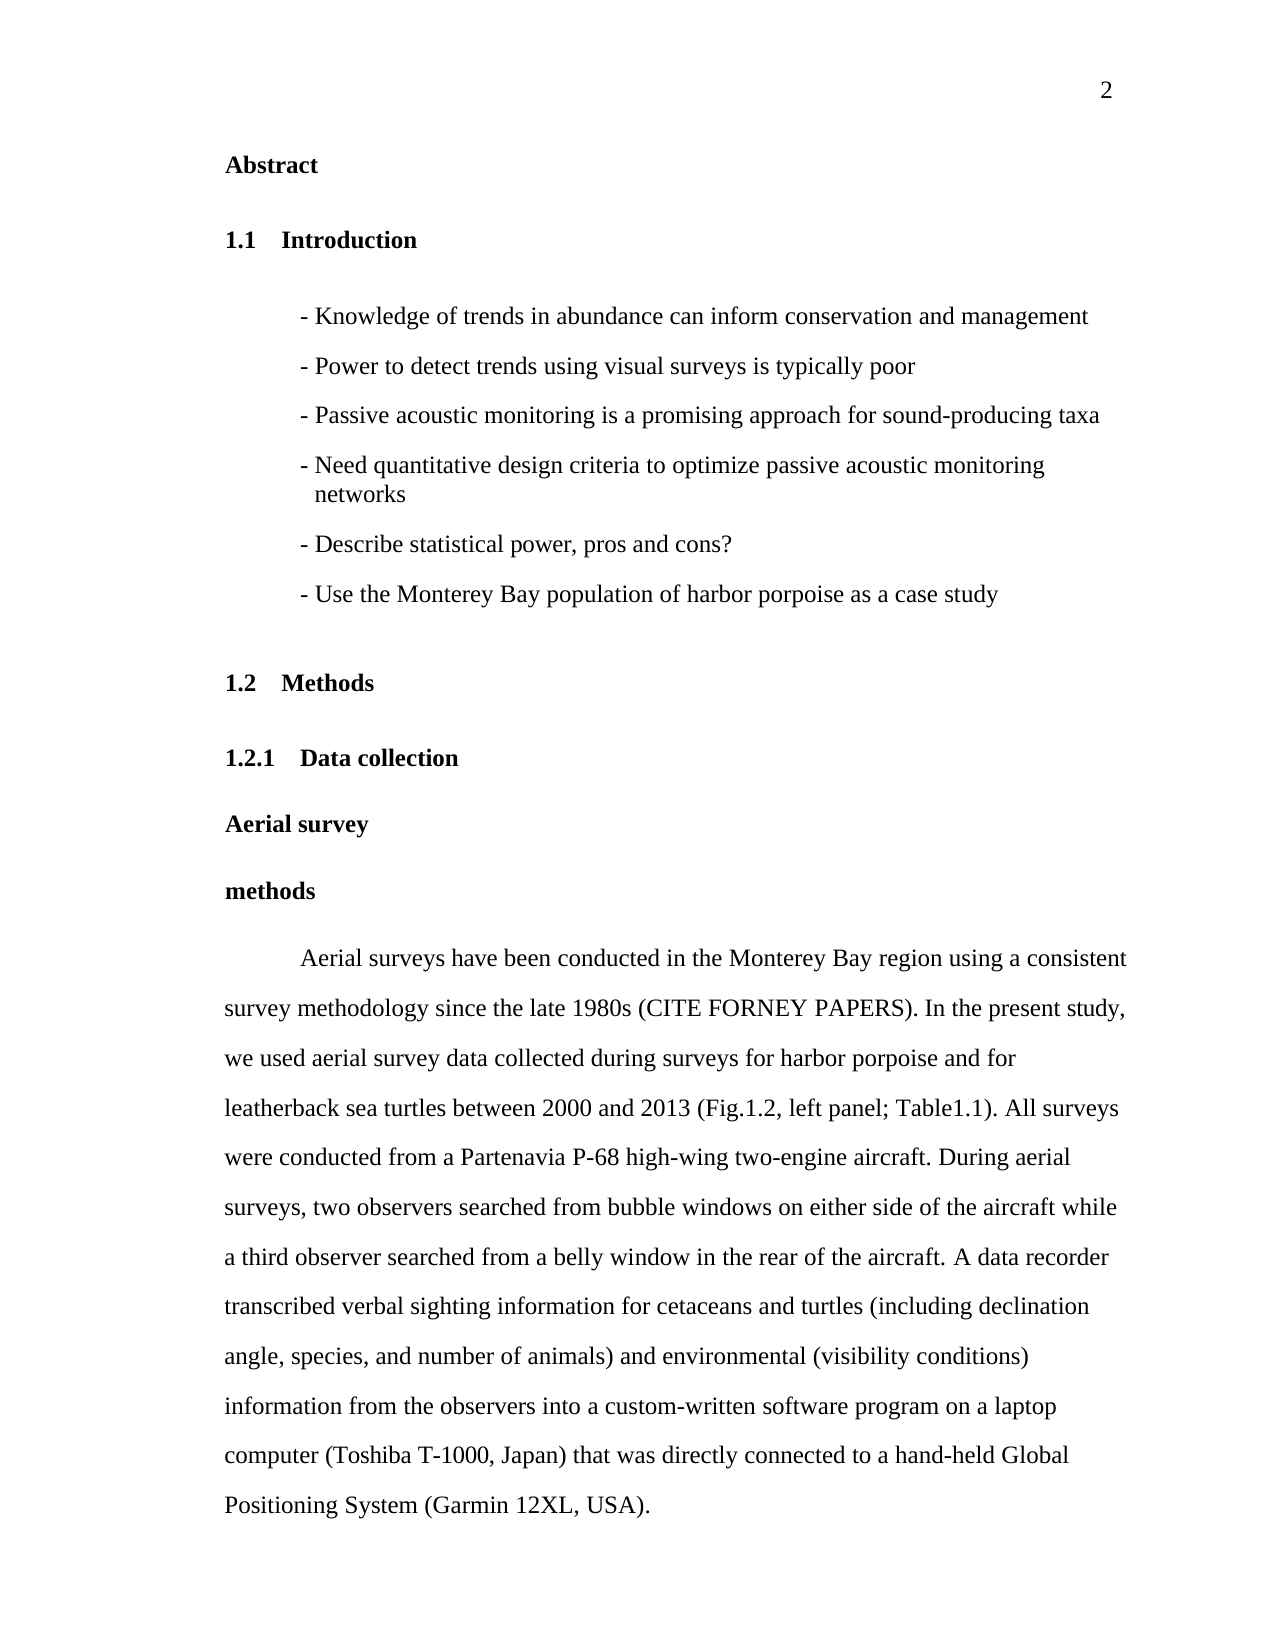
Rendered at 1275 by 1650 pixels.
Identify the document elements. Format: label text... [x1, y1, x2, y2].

list Need quantitative design criteria to optimize passive acoustic monitoring networks [300, 450, 1137, 508]
list Use the Monterey Bay population of harbor porpoise as a case study [300, 579, 1137, 607]
list Power to detect trends using visual surveys is typically poor [300, 351, 1137, 379]
subtitle Methods [225, 668, 1137, 696]
subtitle Abstract [225, 150, 1127, 179]
list Describe statistical power, pros and cons? [300, 529, 1137, 558]
list Passive acoustic monitoring is a promising approach for sound-producing taxa [300, 401, 1137, 429]
list Data collection Aerial survey methods [225, 743, 464, 905]
text Aerial surveys have been conducted in the Monterey Bay region using a consistent survey methodology since the late 1980s (CITE FORNEY PAPERS). In the present study, we used aerial survey data collected during surveys for harbor porpoise and for leatherback sea turtles between 2000 and 2013 (Fig.1.2, left panel; Table1.1). All surveys were conducted from a Partenavia P-68 high-wing two-engine aircraft. During aerial surveys, two observers searched from bubble windows on either side of the aircraft while a third observer searched from a belly window in the rear of the aircraft. A data recorder transcribed verbal sighting information for cetaceans and turtles (including declination angle, species, and number of animals) and environmental (visibility conditions) information from the observers into a custom-written software program on a laptop computer (Toshiba T-1000, Japan) that was directly connected to a hand-held Global Positioning System (Garmin 12XL, USA). [224, 943, 1127, 1519]
list Knowledge of trends in abundance can inform conservation and management [300, 301, 1137, 330]
list Introduction [225, 225, 1137, 254]
